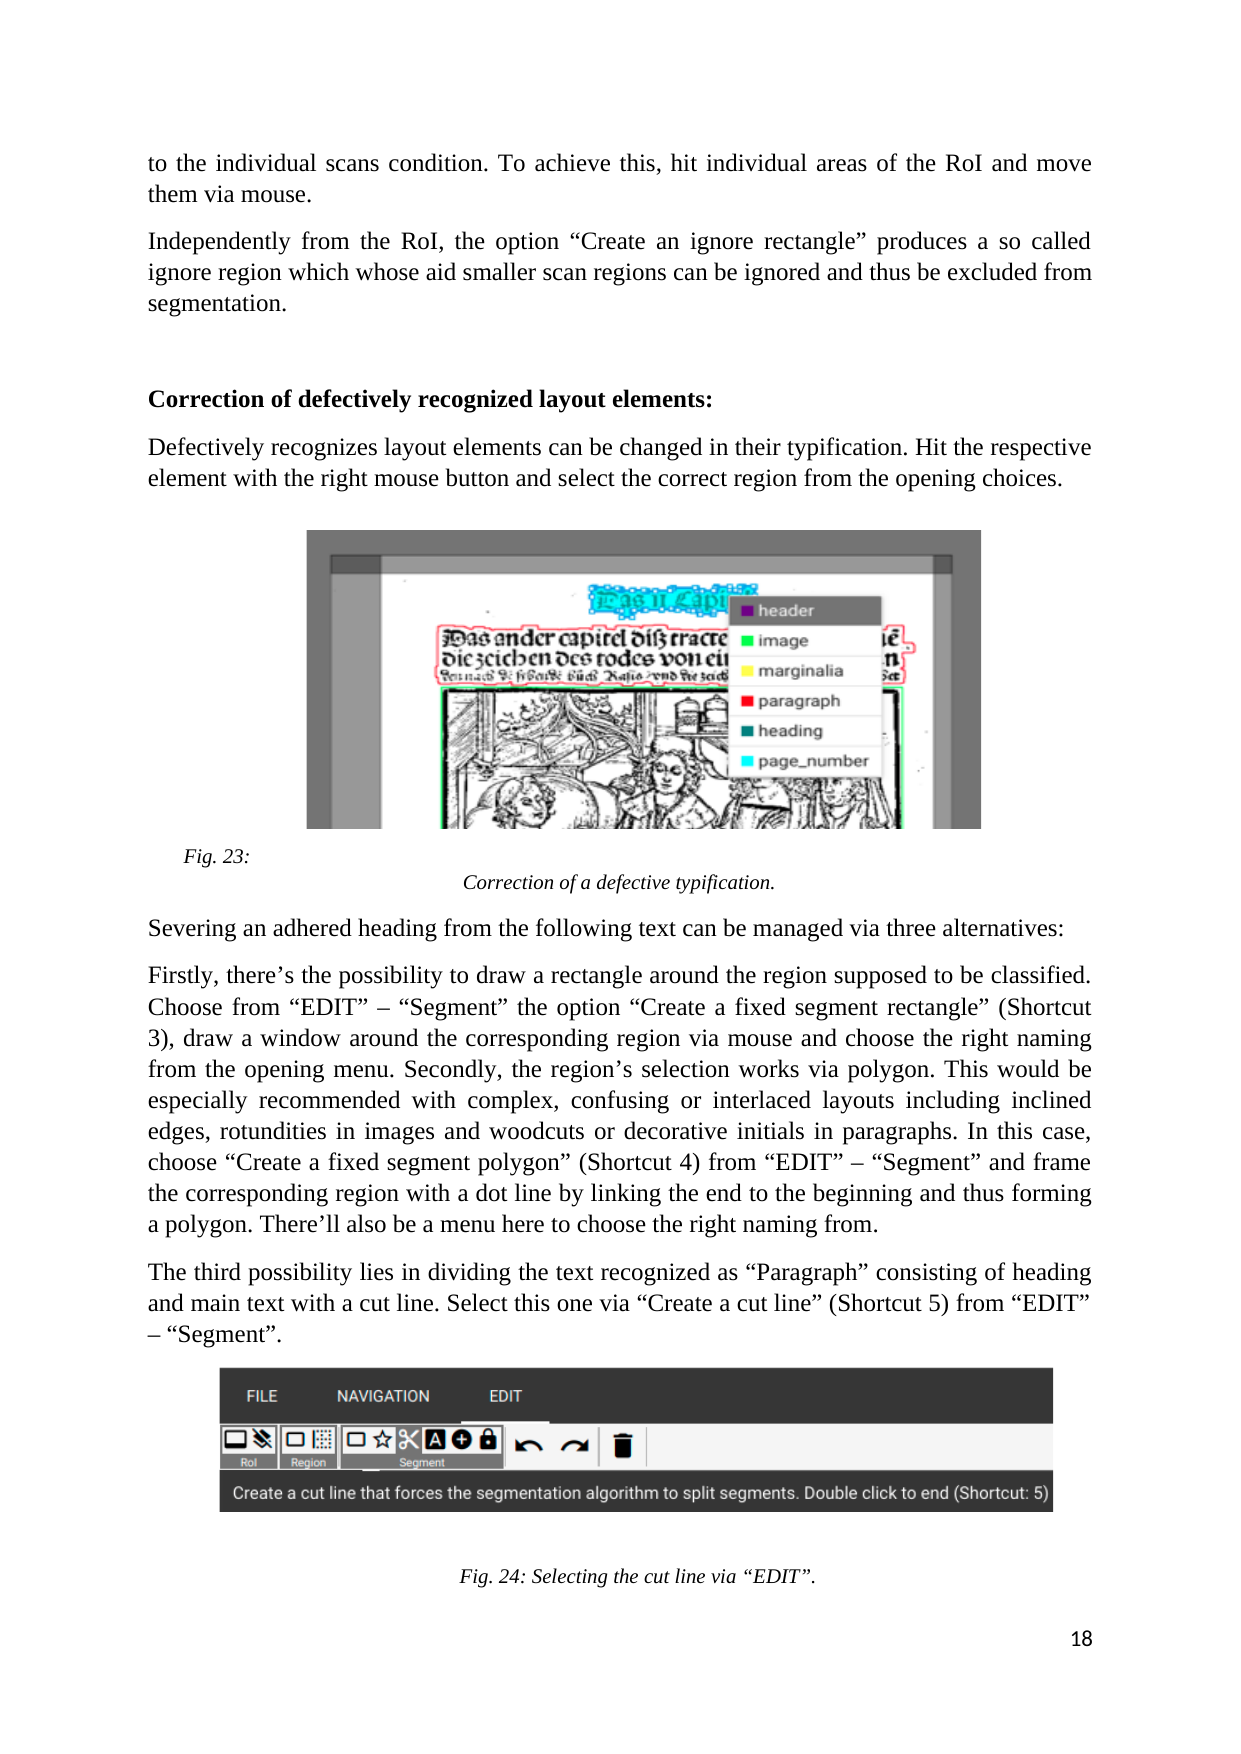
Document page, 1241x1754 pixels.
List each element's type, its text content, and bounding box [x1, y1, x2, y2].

text Fig. 24: Selecting the cut line via “EDIT”. [185, 1518, 1093, 1588]
text Defectively recognizes layout elements can be changed in their typification. Hit the respective element with the right mouse button and select the correct region from the opening choices. [148, 432, 1093, 491]
text The third possibility lies in dividing the text recognized as “Paragraph” consisting of heading and main text with a cut line. Select this one via “Create a cut line” (Shortcut 5) from “EDIT” – “Segment”. [148, 1257, 1093, 1347]
text Fig. 23: Correction of a defective typification. [148, 844, 1093, 894]
picture [303, 530, 980, 827]
text Independently from the RoI, the option “Create an ignore rectangle” produces a so called ignore region which whose aid smaller scan regions can be ignored and thus be excluded from segmentation. [148, 226, 1093, 317]
picture [219, 1367, 1053, 1512]
text Severing an adhered heading from the following text can be managed via three alternatives: [148, 913, 1093, 942]
text Firstly, there’s the possibility to draw a rectangle around the region supposed to be classified. Choose from “EDIT” – “Segment” the option “Create a fixed segment rectangle” (Shortcut 3), draw a window around the corresponding region via mouse and choose the right naming from the opening menu. Secondly, the region’s selection works via polygon. This would be especially recommended with complex, confusing or interlaced layouts including inclined edges, rotundities in images and woodcuts or decorative initials in paragraphs. In this case, choose “Create a fixed segment polygon” (Shortcut 4) from “EDIT” – “Segment” and frame the corresponding region with a dot line by linking the end to the beginning and thus forming a polygon. There’ll also be a menu here to choose the right naming from. [148, 961, 1093, 1238]
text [148, 148, 1093, 207]
text Correction of defectively recognized layout elements: [148, 384, 1093, 413]
